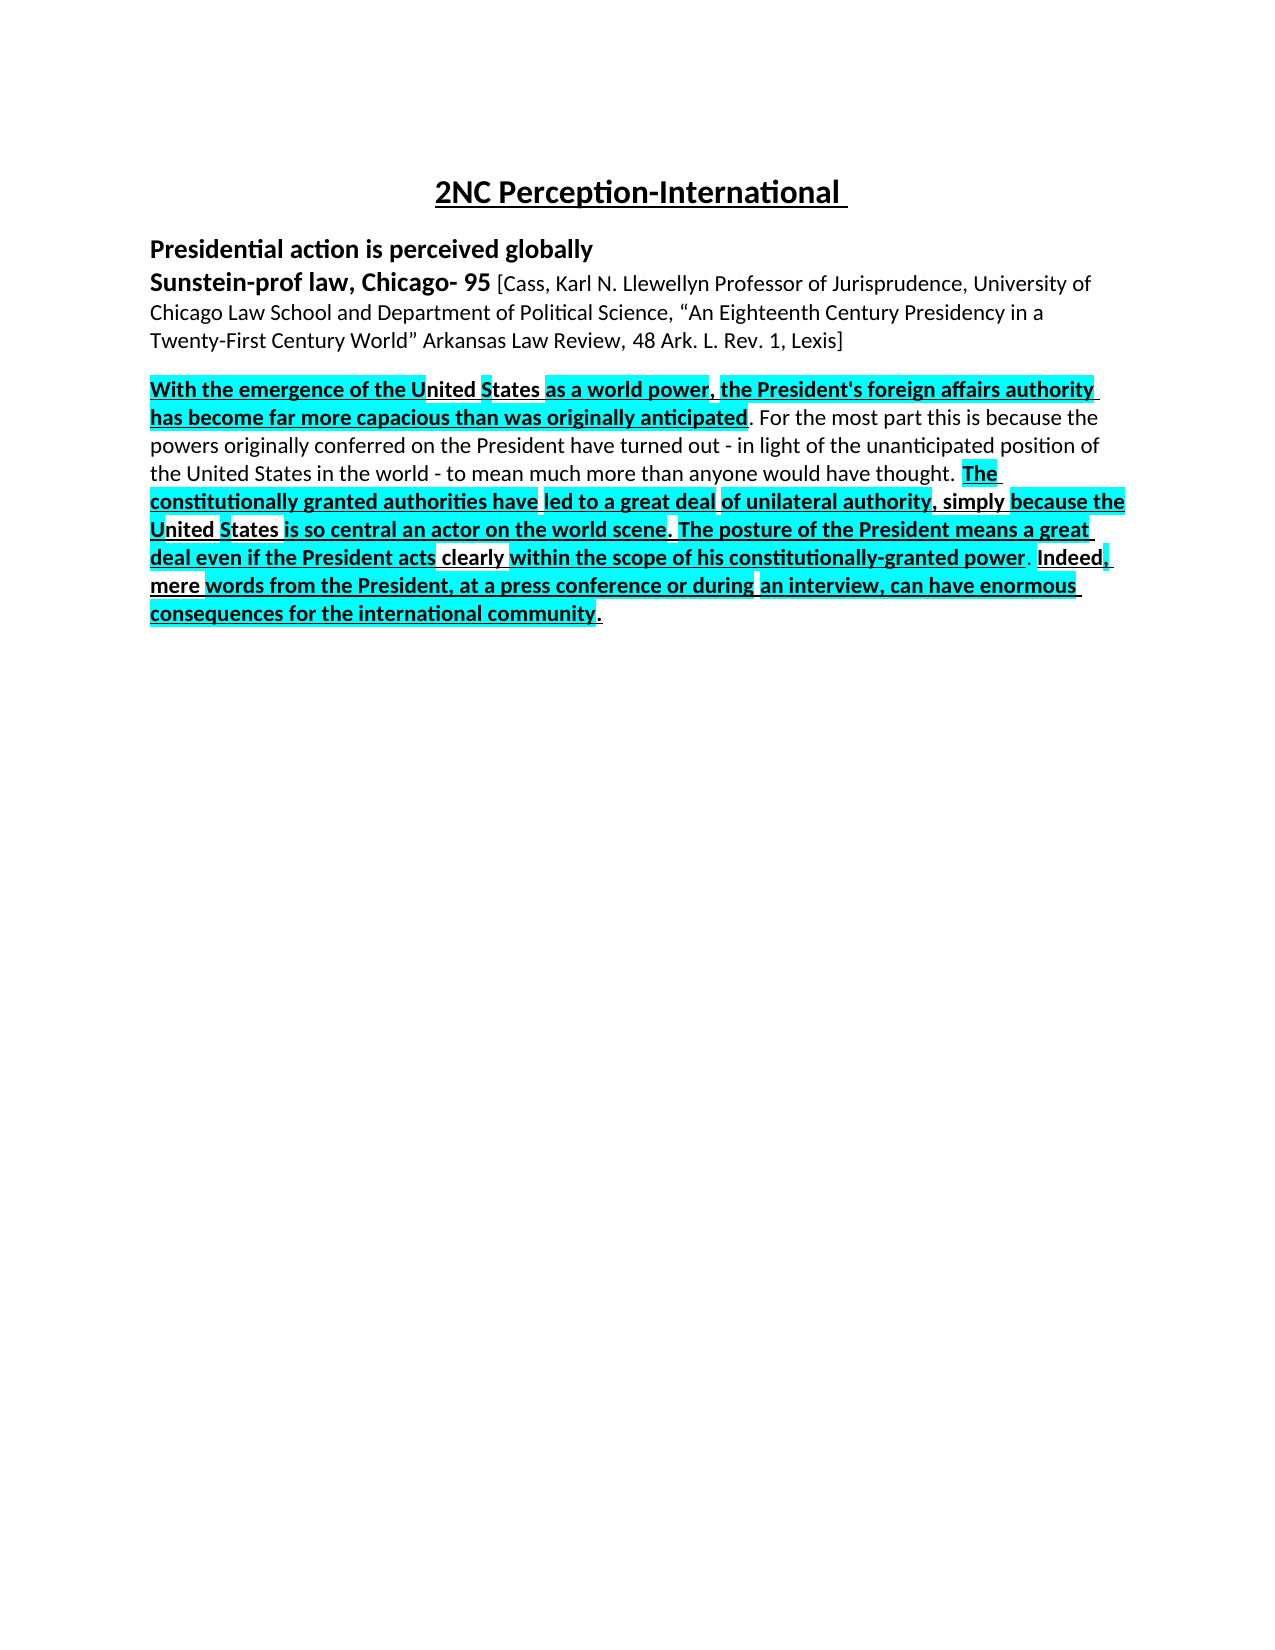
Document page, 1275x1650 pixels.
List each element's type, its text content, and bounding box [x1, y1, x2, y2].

text With the emergence of the United States as a world power, the President's foreign affairs authority has become far more capacious than was originally anticipated. For the most part this is because the powers originally conferred on the President have turned out - in light of the unanticipated position of the United States in the world - to mean much more than anyone would have thought. The constitutionally granted authorities have led to a great deal of unilateral authority, simply because the United States is so central an actor on the world scene. The posture of the President means a great deal even if the President acts clearly within the scope of his constitutionally-granted power. Indeed, mere words from the President, at a press conference or during an interview, can have enormous consequences for the international community. [150, 375, 1125, 511]
text Sunstein-prof law, Chicago- 95 [Cass, Karl N. Llewellyn Professor of Jurisprudence, University of Chicago Law School and Department of Political Science, “An Eighteenth Century Presidency in a Twenty-First Century World” Arkansas Law Review, 48 Ark. L. Rev. 1, Lexis] [150, 265, 1125, 354]
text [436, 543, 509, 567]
text With the emergence of the United States as a world power, the President's foreign affairs authority has become far more capacious than was originally anticipated. For the most part this is because the powers originally conferred on the President have turned out - in light of the unanticipated position of the United States in the world - to mean much more than anyone would have thought. The constitutionally granted authorities have led to a great deal of unilateral authority, simply because the United States is so central an actor on the world scene. The posture of the President means a great deal even if the President acts clearly within the scope of his constitutionally-granted power. Indeed, mere words from the President, at a press conference or during an interview, can have enormous consequences for the international community. [596, 515, 1125, 627]
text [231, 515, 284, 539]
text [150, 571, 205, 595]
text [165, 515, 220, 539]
subtitle 2NC Perception-International [150, 171, 1125, 212]
subtitle Presidential action is perceived globally [150, 232, 1125, 265]
